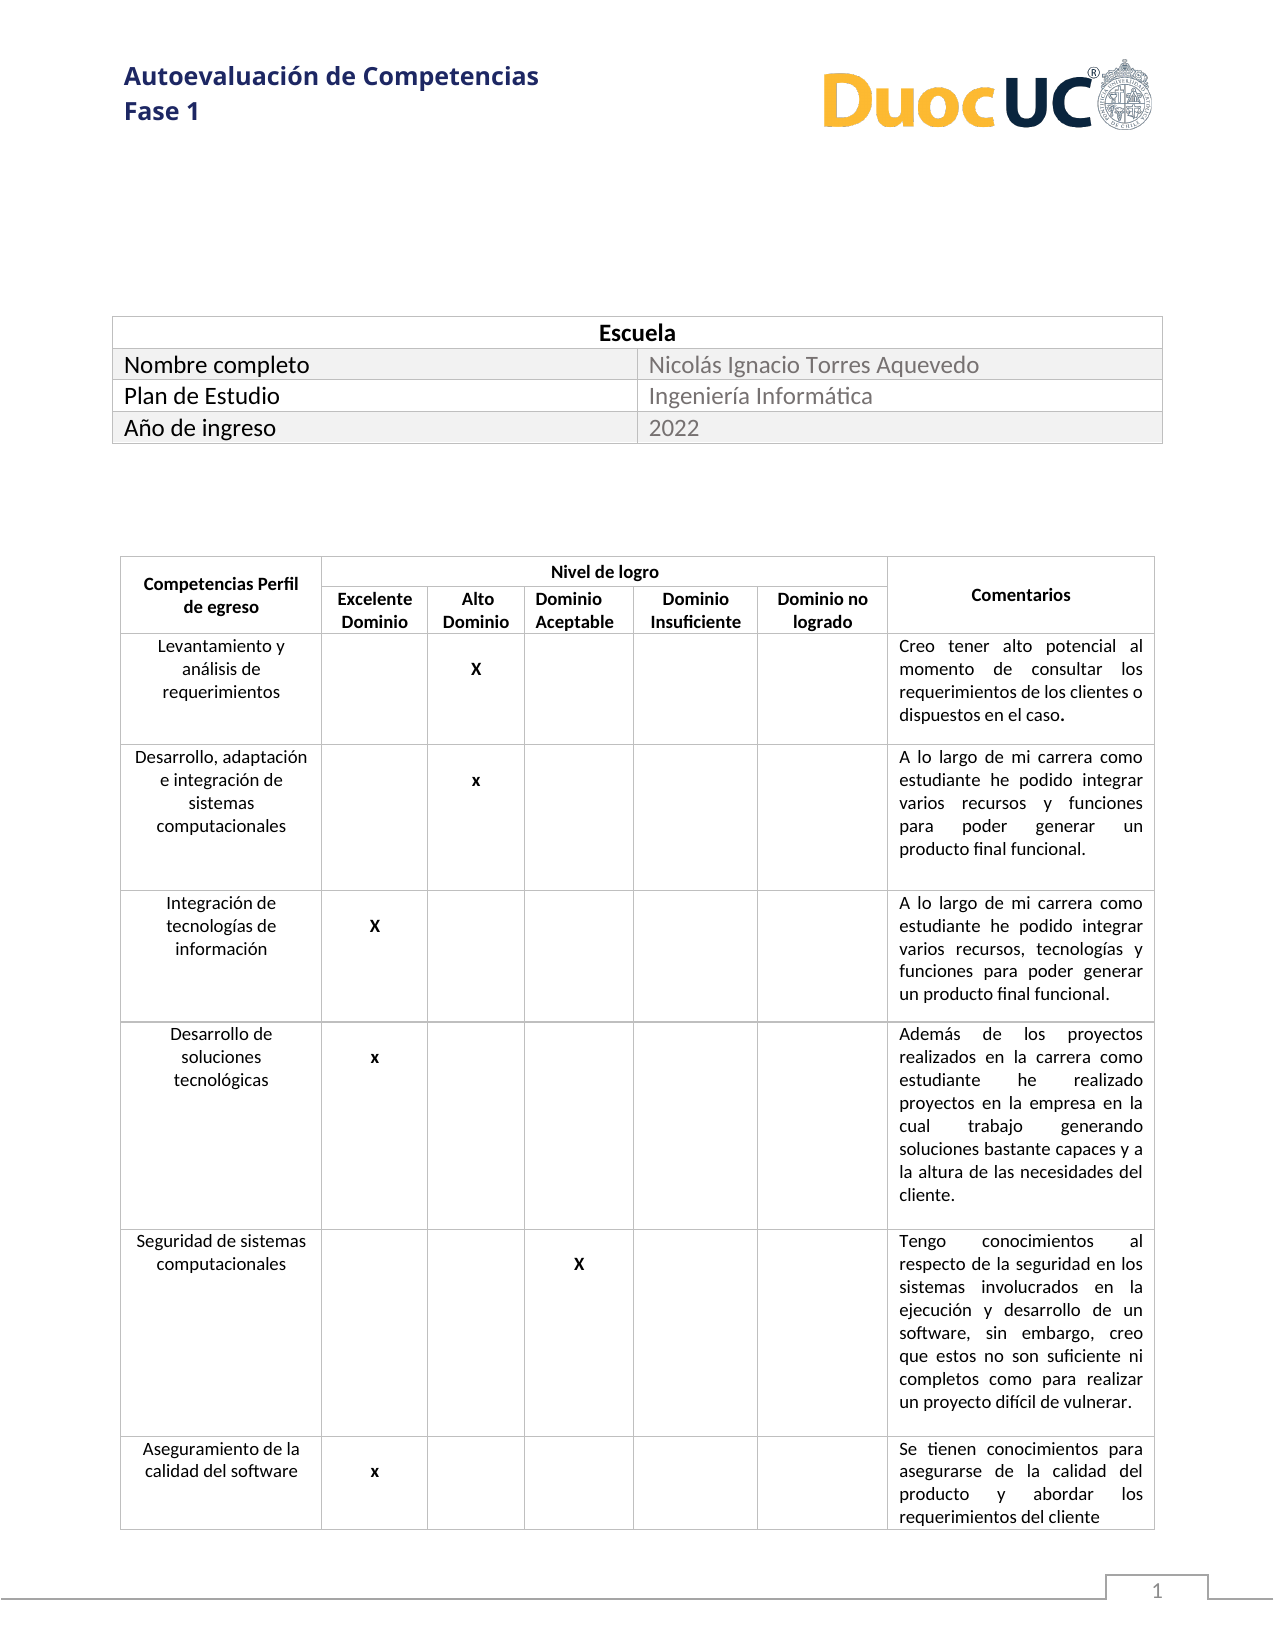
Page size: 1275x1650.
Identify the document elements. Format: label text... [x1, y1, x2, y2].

table_cell [428, 1230, 524, 1436]
table_header Nivel de logro [322, 557, 887, 586]
table_cell X [428, 634, 524, 744]
table_cell x [322, 1023, 427, 1229]
table_cell [525, 1023, 633, 1229]
table_cell Seguridad de sistemas computacionales [121, 1230, 321, 1436]
table_cell [428, 1437, 524, 1528]
table_cell [428, 1023, 524, 1229]
table_cell Plan de Estudio [113, 380, 637, 411]
table_cell [525, 634, 633, 744]
table_cell X [322, 891, 427, 1021]
table_cell [428, 891, 524, 1021]
table_cell Se tienen conocimientos para asegurarse de la calidad del producto y abordar los requerimientos del cliente [888, 1437, 1154, 1528]
table_header Competencias Perfil de egreso [121, 557, 321, 633]
table_cell Tengo conocimientos al respecto de la seguridad en los sistemas involucrados en la ejecución y desarrollo de un software, sin embargo, creo que estos no son suficiente ni completos como para realizar un proyecto difícil de vulnerar. [888, 1230, 1154, 1436]
table_cell Nombre completo [113, 349, 637, 379]
table_cell [758, 1023, 887, 1229]
table_cell X [525, 1230, 633, 1436]
table_header Escuela [113, 317, 1162, 348]
table_cell Levantamiento y análisis de requerimientos [121, 634, 321, 744]
table_cell [758, 745, 887, 890]
table_cell Integración de tecnologías de información [121, 891, 321, 1021]
table_cell [758, 634, 887, 744]
table_cell [525, 1437, 633, 1528]
table_cell [525, 745, 633, 890]
table_cell Año de ingreso [113, 412, 637, 442]
table_cell Creo tener alto potencial al momento de consultar los requerimientos de los clientes o dispuestos en el caso. [888, 634, 1154, 744]
table_cell Ingeniería Informática [638, 380, 1162, 411]
table_cell [322, 1230, 427, 1436]
table_cell Desarrollo, adaptación e integración de sistemas computacionales [121, 745, 321, 890]
table_cell [634, 1023, 757, 1229]
table_cell Dominio Aceptable [525, 587, 633, 633]
table_cell [634, 745, 757, 890]
table_cell [758, 891, 887, 1021]
table_cell Además de los proyectos realizados en la carrera como estudiante he realizado proyectos en la empresa en la cual trabajo generando soluciones bastante capaces y a la altura de las necesidades del cliente. [888, 1023, 1154, 1229]
table_cell Dominio Insuficiente [634, 587, 757, 633]
table_cell Aseguramiento de la calidad del software [121, 1437, 321, 1528]
table_cell A lo largo de mi carrera como estudiante he podido integrar varios recursos, tecnologías y funciones para poder generar un producto final funcional. [888, 891, 1154, 1021]
table_cell [634, 891, 757, 1021]
table_cell 2022 [638, 412, 1162, 442]
table_cell x [428, 745, 524, 890]
table_header Comentarios [888, 557, 1154, 633]
table_cell Excelente Dominio [322, 587, 427, 633]
table_cell Nicolás Ignacio Torres Aquevedo [638, 349, 1162, 379]
table_cell Desarrollo de soluciones tecnológicas [121, 1023, 321, 1229]
picture [824, 59, 1152, 130]
table_cell [322, 745, 427, 890]
table_cell [758, 1437, 887, 1528]
table_cell [634, 634, 757, 744]
table_cell Alto Dominio [428, 587, 524, 633]
table_cell [634, 1437, 757, 1528]
table_cell A lo largo de mi carrera como estudiante he podido integrar varios recursos y funciones para poder generar un producto final funcional. [888, 745, 1154, 890]
table_cell Dominio no logrado [758, 587, 887, 633]
table_cell x [322, 1437, 427, 1528]
table_cell [758, 1230, 887, 1436]
table_cell [634, 1230, 757, 1436]
table_cell [525, 891, 633, 1021]
table_cell [322, 634, 427, 744]
